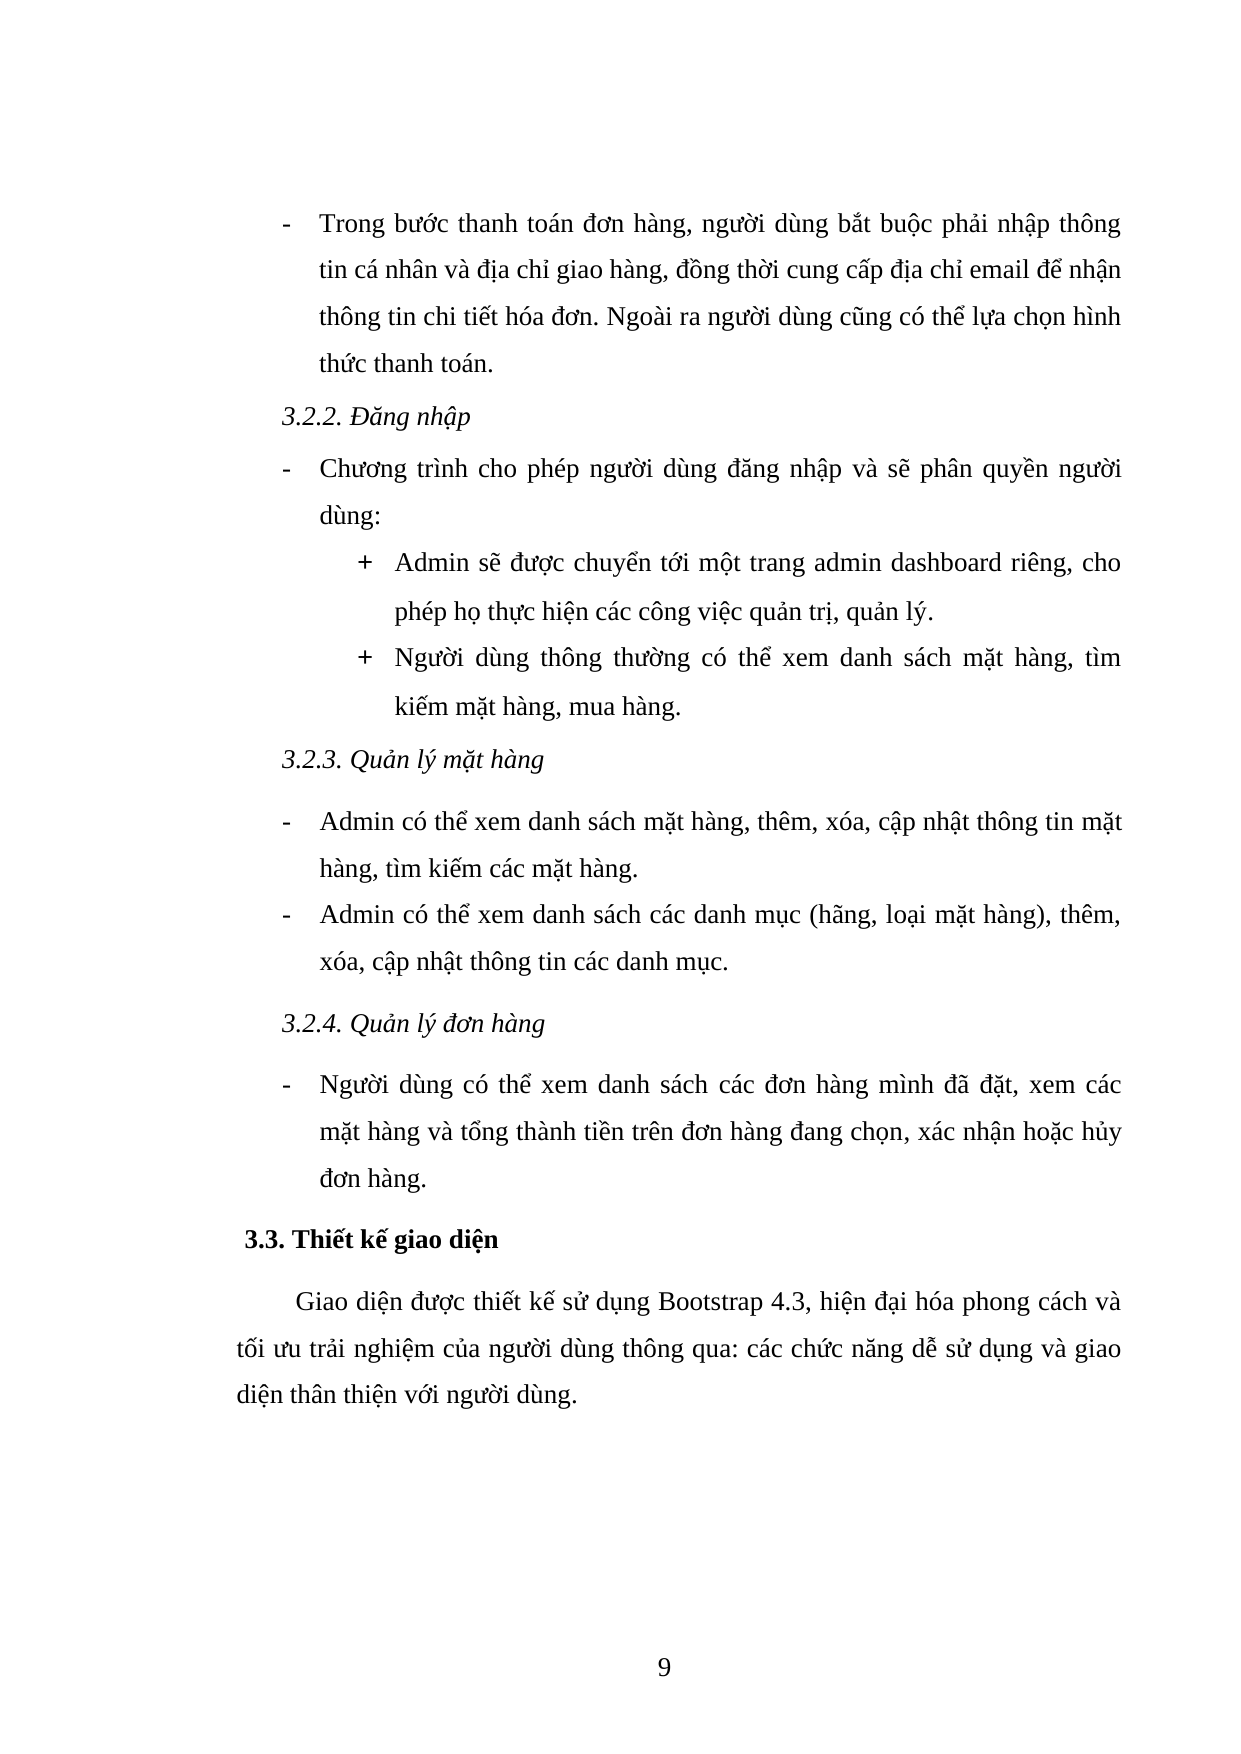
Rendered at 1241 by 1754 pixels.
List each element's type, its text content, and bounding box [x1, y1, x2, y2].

text Đăng nhập [282, 400, 1122, 431]
list Admin sẽ được chuyển tới một trang admin dashboard riêng, cho phép họ thực hiện các công việc quản trị, quản lý. [357, 546, 1122, 626]
text Quản lý mặt hàng [282, 743, 1122, 774]
list Admin có thể xem danh sách mặt hàng, thêm, xóa, cập nhật thông tin mặt hàng, tìm kiếm các mặt hàng. [282, 805, 1122, 883]
text Giao diện được thiết kế sử dụng Bootstrap 4.3, hiện đại hóa phong cách và tối ưu trải nghiệm của người dùng thông qua: các chức năng dễ sử dụng và giao diện thân thiện với người dùng. [236, 1285, 1122, 1409]
list Trong bước thanh toán đơn hàng, người dùng bắt buộc phải nhập thông tin cá nhân và địa chỉ giao hàng, đồng thời cung cấp địa chỉ email để nhận thông tin chi tiết hóa đơn. Ngoài ra người dùng cũng có thể lựa chọn hình thức thanh toán. [282, 207, 1122, 378]
text Thiết kế giao diện [244, 1223, 1122, 1254]
list Người dùng có thể xem danh sách các đơn hàng mình đã đặt, xem các mặt hàng và tổng thành tiền trên đơn hàng đang chọn, xác nhận hoặc hủy đơn hàng. [282, 1068, 1122, 1193]
list Admin có thể xem danh sách các danh mục (hãng, loại mặt hàng), thêm, xóa, cập nhật thông tin các danh mục. [282, 898, 1122, 976]
text Quản lý đơn hàng [282, 1007, 1122, 1038]
list Người dùng thông thường có thể xem danh sách mặt hàng, tìm kiếm mặt hàng, mua hàng. [357, 642, 1122, 722]
list Chương trình cho phép người dùng đăng nhập và sẽ phân quyền người dùng: [282, 453, 1122, 530]
